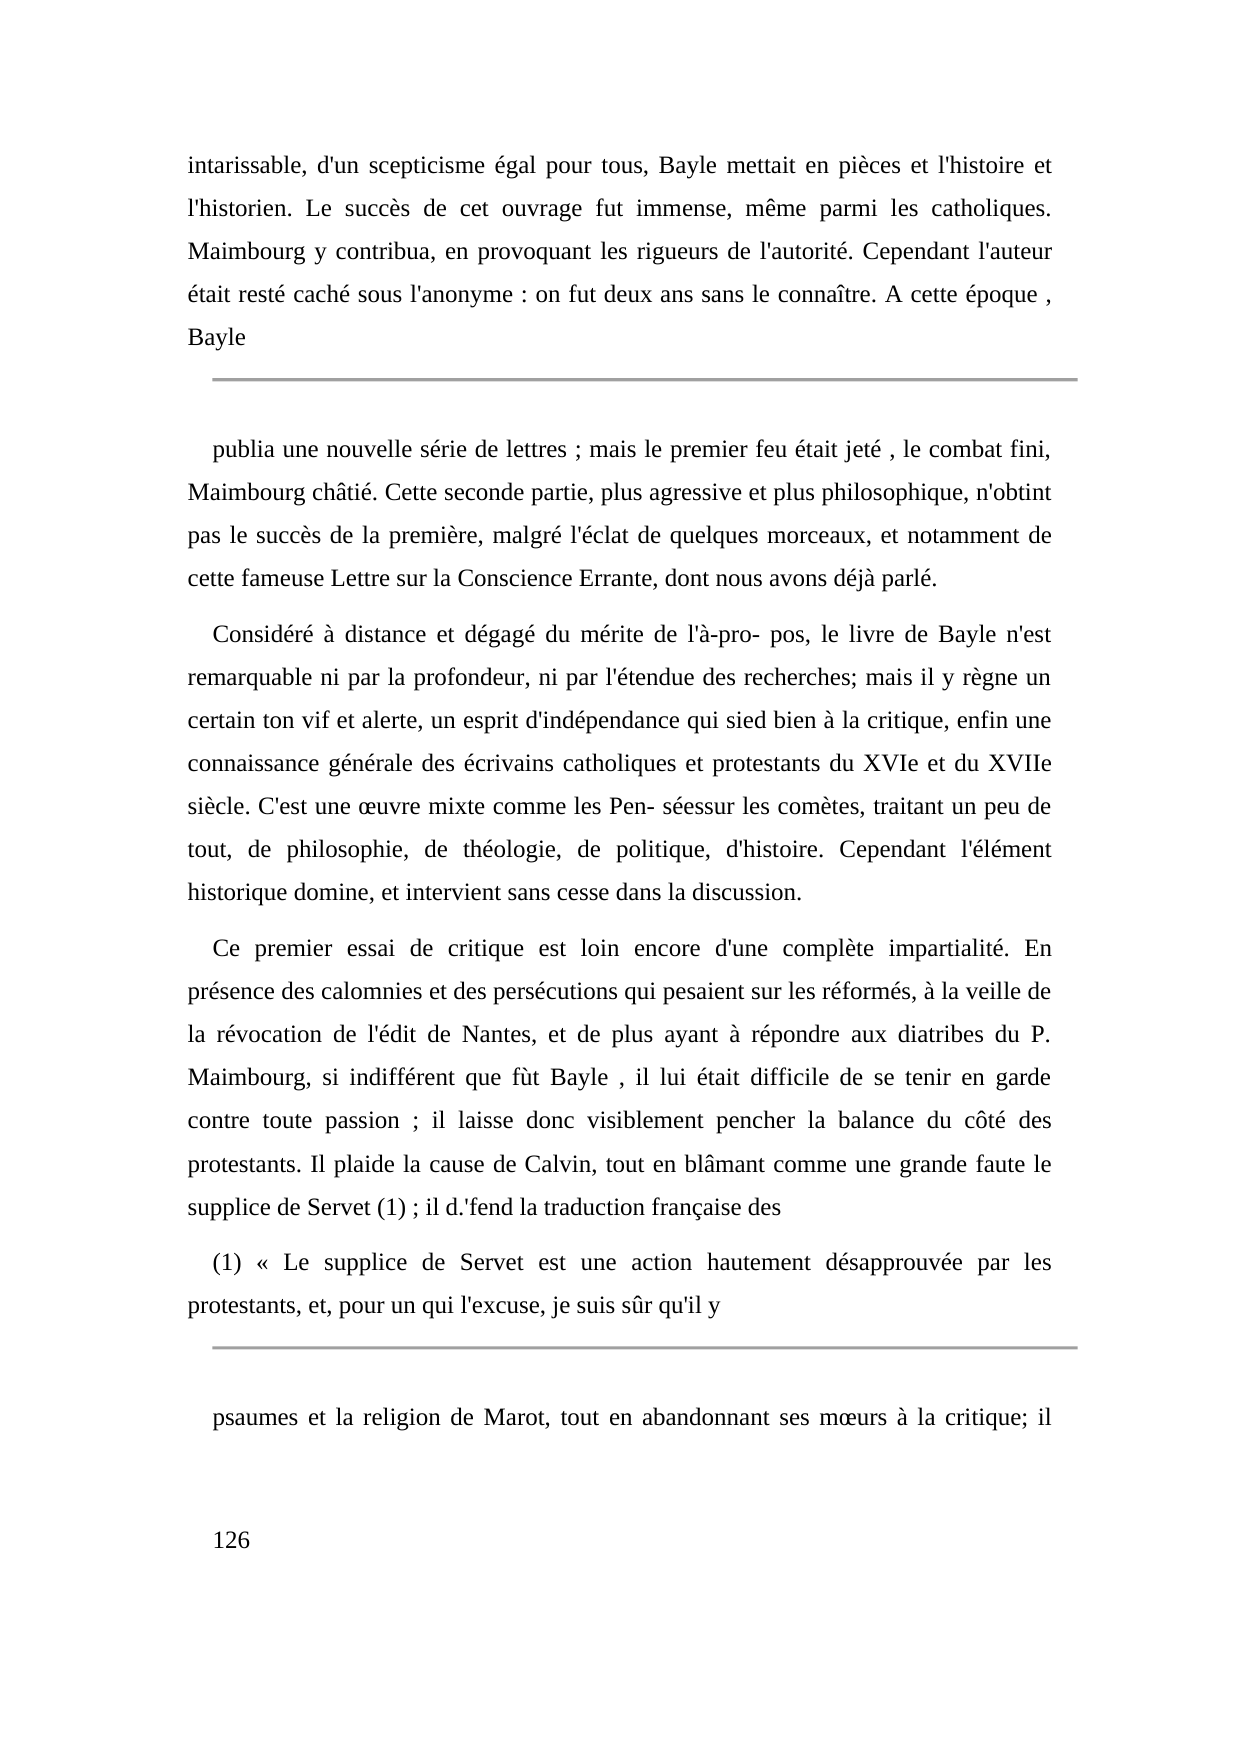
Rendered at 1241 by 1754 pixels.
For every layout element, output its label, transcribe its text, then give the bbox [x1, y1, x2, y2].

text (1) « Le supplice de Servet est une action hautement désapprouvée par les protestants, et, pour un qui l'excuse, je suis sûr qu'il y [187, 1247, 1053, 1319]
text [187, 150, 1053, 351]
text Ce premier essai de critique est loin encore d'une complète impartialité. En présence des calomnies et des persécutions qui pesaient sur les réformés, à la veille de la révocation de l'édit de Nantes, et de plus ayant à répondre aux diatribes du P. Maimbourg, si indifférent que fùt Bayle , il lui était difficile de se tenir en garde contre toute passion ; il laisse donc visiblement pencher la balance du côté des protestants. Il plaide la cause de Calvin, tout en blâmant comme une grande faute le supplice de Servet (1) ; il d.'fend la traduction française des [187, 933, 1053, 1221]
text Considéré à distance et dégagé du mérite de l'à-pro- pos, le livre de Bayle n'est remarquable ni par la profondeur, ni par l'étendue des recherches; mais il y règne un certain ton vif et alerte, un esprit d'indépendance qui sied bien à la critique, enfin une connaissance générale des écrivains catholiques et protestants du XVIe et du XVIIe siècle. C'est une œuvre mixte comme les Pen- séessur les comètes, traitant un peu de tout, de philosophie, de théologie, de politique, d'histoire. Cependant l'élément historique domine, et intervient sans cesse dans la discussion. [187, 619, 1053, 906]
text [187, 1402, 1053, 1431]
text publia une nouvelle série de lettres ; mais le premier feu était jeté , le combat fini, Maimbourg châtié. Cette seconde partie, plus agressive et plus philosophique, n'obtint pas le succès de la première, malgré l'éclat de quelques morceaux, et notamment de cette fameuse Lettre sur la Conscience Errante, dont nous avons déjà parlé. [187, 434, 1053, 592]
